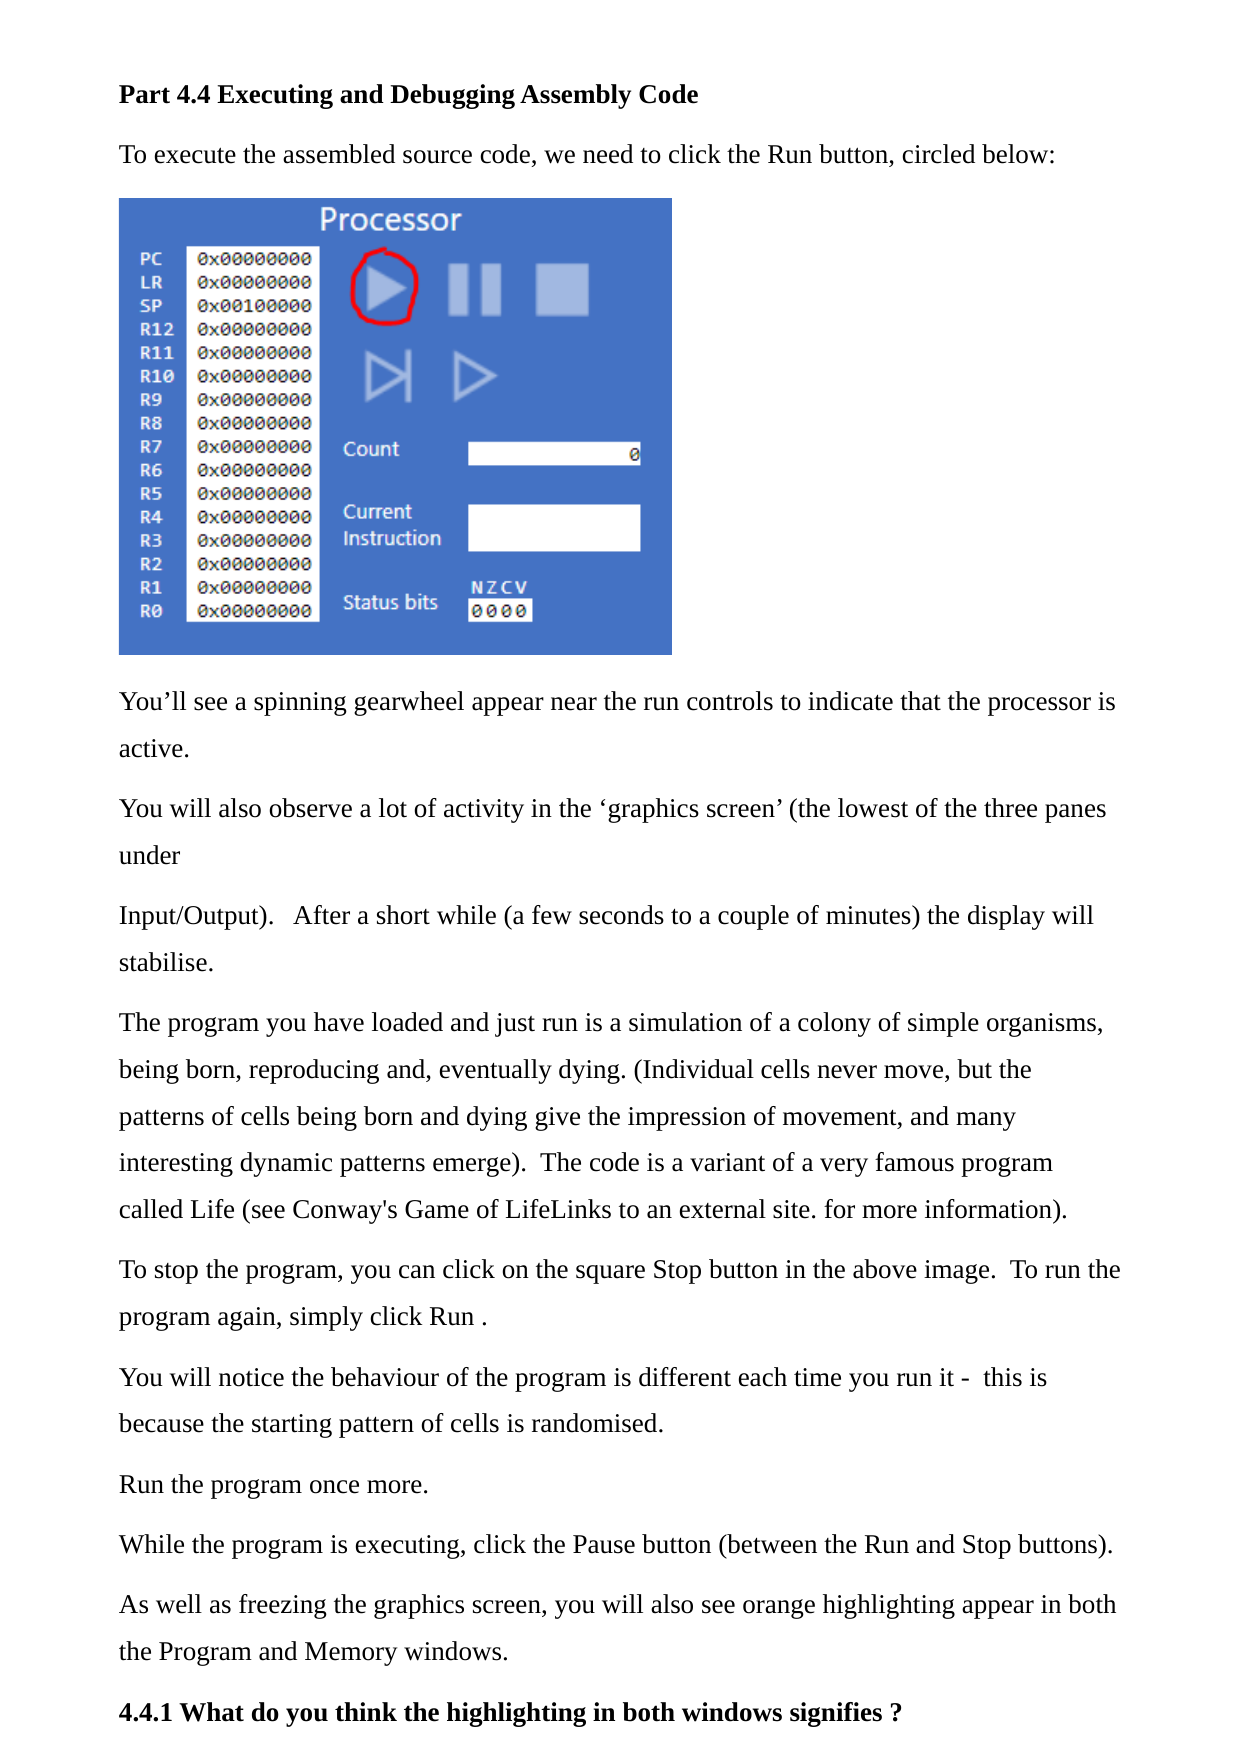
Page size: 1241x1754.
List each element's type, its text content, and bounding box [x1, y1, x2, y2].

text You will notice the behaviour of the program is different each time you run it - this is because the starting pattern of cells is randomised. [119, 1361, 1123, 1438]
text Part 4.4 Executing and Debugging Assembly Code [119, 78, 1123, 109]
text To stop the program, you can click on the square Stop button in the above image. To run the program again, simply click Run . [119, 1254, 1123, 1331]
text Run the program once more. [119, 1468, 1123, 1499]
text Input/Output). After a short while (a few seconds to a couple of minutes) the display will stabilise. [119, 899, 1123, 977]
text While the program is executing, click the Pause button (between the Run and Stop buttons). [119, 1528, 1123, 1559]
text The program you have loaded and just run is a simulation of a colony of simple organisms, being born, reproducing and, eventually dying. (Individual cells never move, but the patterns of cells being born and dying give the impression of movement, and many interesting dynamic patterns emerge). The code is a variant of a very famous program called Life (see Conway's Game of LifeLinks to an external site. for more information). [119, 1007, 1123, 1224]
picture [118, 198, 672, 655]
text 4.4.1 What do you think the highlighting in both windows signifies ? [119, 1696, 1123, 1727]
text To execute the assembled source code, we need to click the Run button, circled below: [119, 138, 1123, 169]
text As well as freezing the graphics screen, you will also see orange highlighting appear in both the Program and Memory windows. [119, 1589, 1123, 1666]
text You will also observe a lot of activity in the ‘graphics screen’ (the lowest of the three panes under [119, 792, 1123, 870]
text You’ll see a spinning gearwheel appear near the run controls to indicate that the processor is active. [119, 685, 1123, 763]
